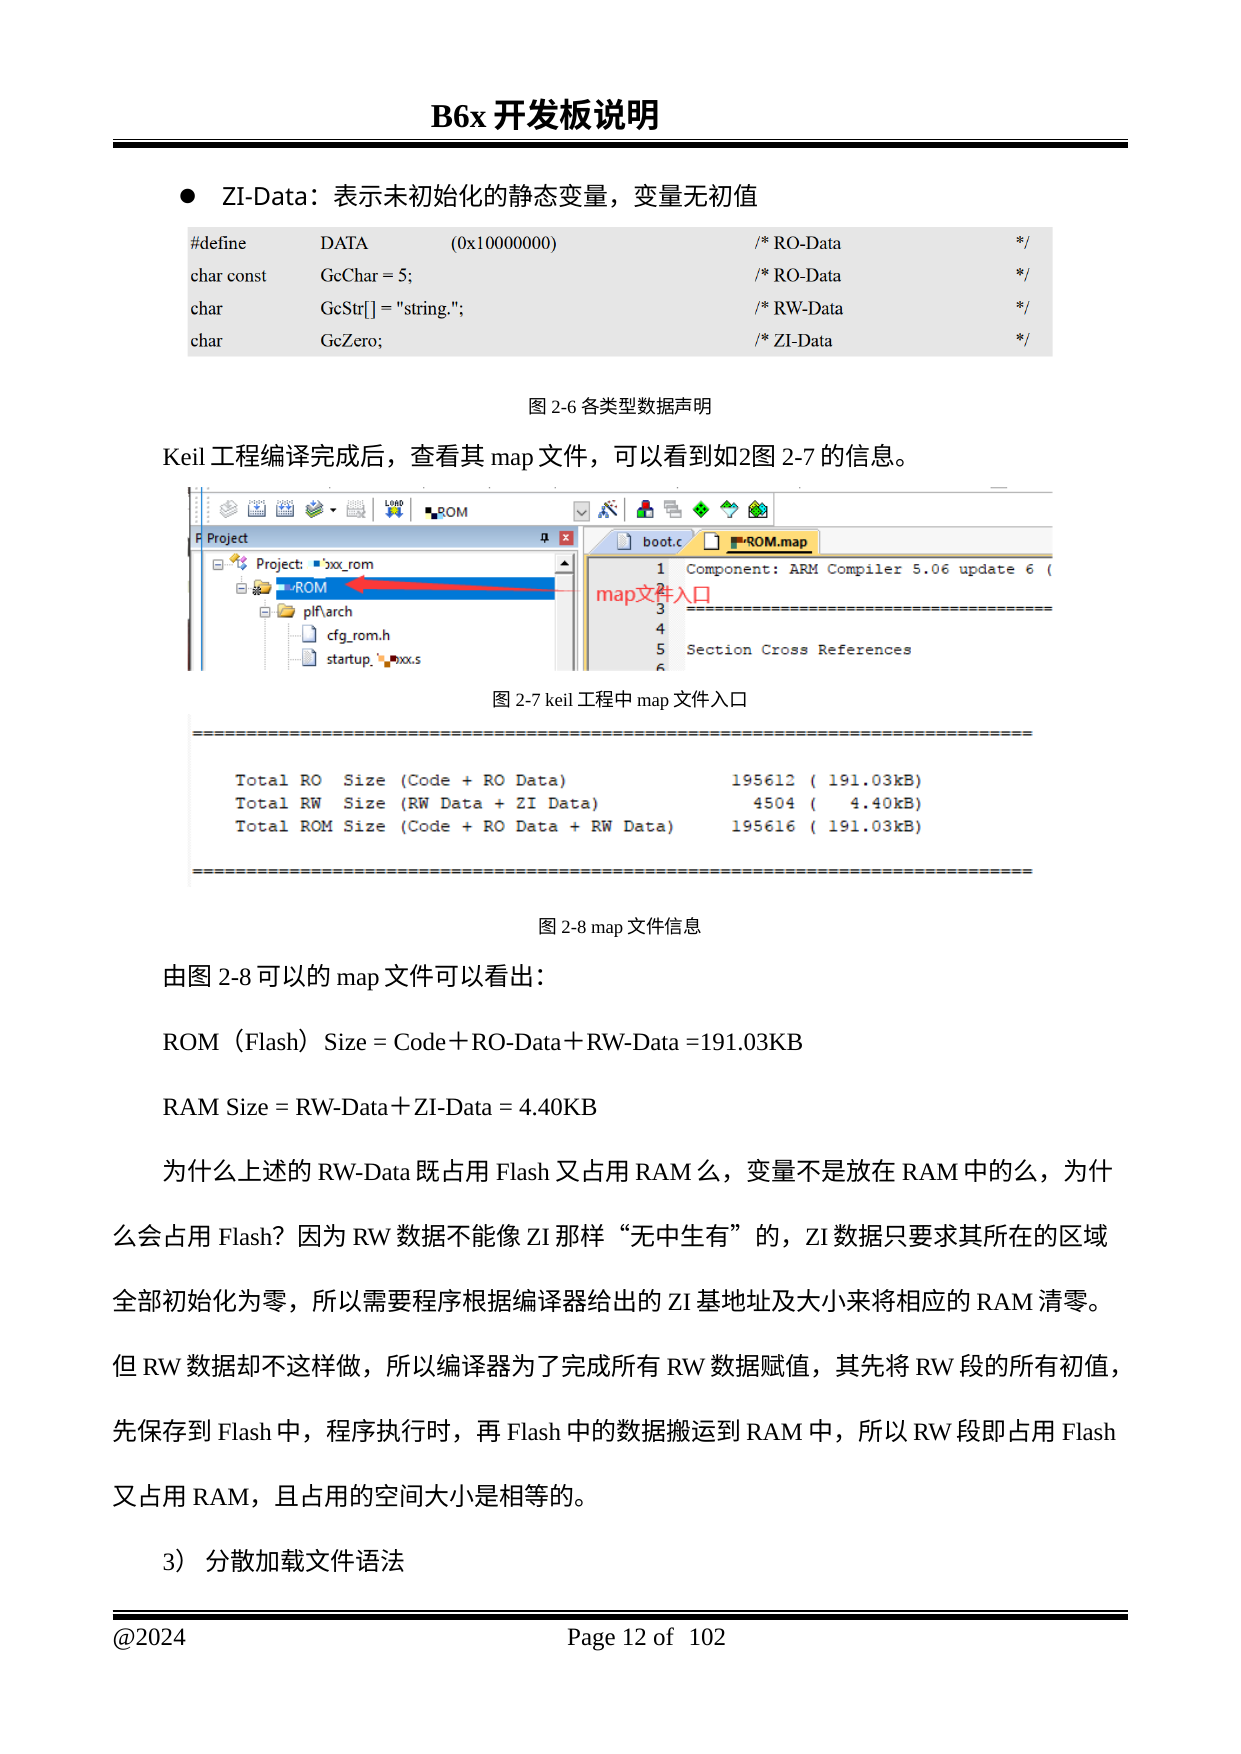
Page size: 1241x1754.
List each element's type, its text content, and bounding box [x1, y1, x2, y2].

text 为什么上述的RW-Data既占用Flash又占用RAM么，变量不是放在RAM中的么，为什么会占用 Flash？因为RW数据不能像ZI那样“无中生有”的，ZI数据只要求其所在的区域全部初始化为零，所以需要程序根据编译器给出的ZI基地址及大小来将相应的RAM清零。但RW数据却不这样做，所以编译器为了完成所有RW数据赋值，其先将RW段的所有初值，先保存到Flash中，程序执行时，再Flash中的数据搬运到RAM中，所以RW段即占用Flash又占用RAM，且占用的空间大小是相等的。 [112, 1137, 1128, 1527]
list 分散加载文件语法 [112, 1527, 1128, 1592]
text ROM（Flash）Size = Code＋RO-Data＋RW-Data =191.03KB [112, 1007, 1128, 1072]
text RAM Size = RW-Data＋ZI-Data = 4.40KB [112, 1072, 1128, 1137]
list ZI-Data：表示未初始化的静态变量，变量无初值 [178, 162, 1128, 227]
picture [187, 714, 1053, 887]
picture [187, 487, 1053, 671]
picture [187, 227, 1053, 357]
